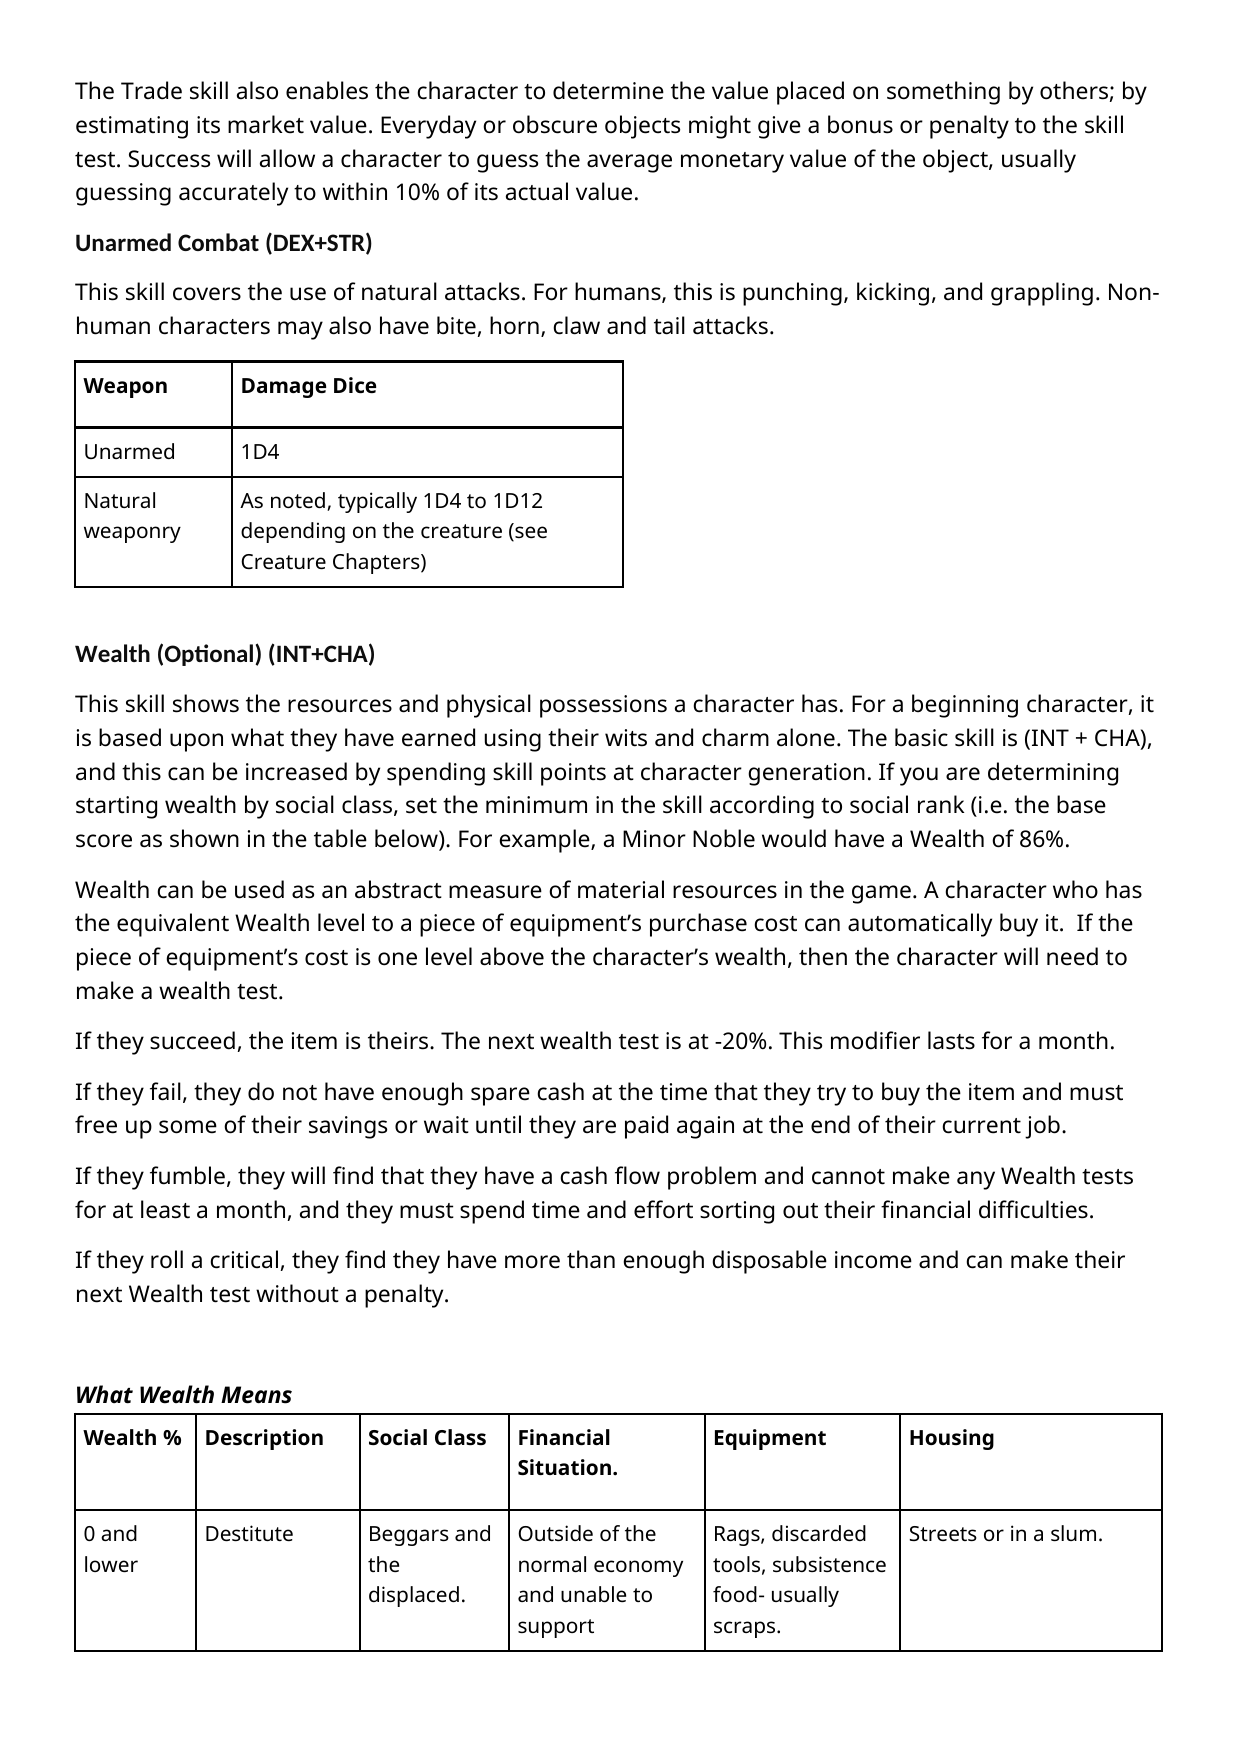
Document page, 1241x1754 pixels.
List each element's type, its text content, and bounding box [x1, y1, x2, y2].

table_header Wealth % [76, 1415, 195, 1509]
table_cell Streets or in a slum. [901, 1511, 1161, 1650]
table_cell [706, 1511, 899, 1650]
table_header Housing [901, 1415, 1161, 1509]
table_cell 1D4 [233, 429, 622, 476]
table_cell Destitute [197, 1511, 359, 1650]
subtitle Wealth (Optional) (INT+CHA) [75, 639, 1165, 669]
table_header Weapon [76, 363, 231, 426]
table_header Social Class [361, 1415, 508, 1509]
table_cell Beggars and the displaced. [361, 1511, 508, 1650]
table_cell 0 and lower [76, 1511, 195, 1650]
text What Wealth Means [75, 1379, 1165, 1410]
text If they succeed, the item is theirs. The next wealth test is at -20%. This modifier lasts for a month. [75, 1025, 1165, 1057]
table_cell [510, 1511, 704, 1650]
text If they fumble, they will find that they have a cash flow problem and cannot make any Wealth tests for at least a month, and they must spend time and effort sorting out their financial difficulties. [75, 1160, 1165, 1225]
table_header Financial Situation. [510, 1415, 704, 1509]
text This skill shows the resources and physical possessions a character has. For a beginning character, it is based upon what they have earned using their wits and charm alone. The basic skill is (INT + CHA), and this can be increased by spending skill points at character generation. If you are determining starting wealth by social class, set the minimum in the skill according to social rank (i.e. the base score as shown in the table below). For example, a Minor Noble would have a Wealth of 86%. [75, 688, 1165, 854]
table_cell Unarmed [76, 429, 231, 476]
text If they fail, they do not have enough spare cash at the time that they try to buy the item and must free up some of their savings or wait until they are paid again at the end of their current job. [75, 1076, 1165, 1141]
table_header Description [197, 1415, 359, 1509]
text The Trade skill also enables the character to determine the value placed on something by others; by estimating its market value. Everyday or obscure objects might give a bonus or penalty to the skill test. Success will allow a character to guess the average monetary value of the object, usually guessing accurately to within 10% of its actual value. [75, 75, 1165, 207]
table_header Damage Dice [233, 363, 622, 426]
subtitle Unarmed Combat (DEX+STR) [75, 227, 1165, 257]
text This skill covers the use of natural attacks. For humans, this is punching, kicking, and grappling. Non-human characters may also have bite, horn, claw and tail attacks. [75, 276, 1165, 341]
table_cell Natural weaponry [76, 478, 231, 586]
text If they roll a critical, they find they have more than enough disposable income and can make their next Wealth test without a penalty. [75, 1244, 1165, 1309]
table_cell As noted, typically 1D4 to 1D12 depending on the creature (see Creature Chapters) [233, 478, 622, 586]
text Wealth can be used as an abstract measure of material resources in the game. A character who has the equivalent Wealth level to a piece of equipment’s purchase cost can automatically buy it. If the piece of equipment’s cost is one level above the character’s wealth, then the character will need to make a wealth test. [75, 874, 1165, 1006]
table_header Equipment [706, 1415, 899, 1509]
